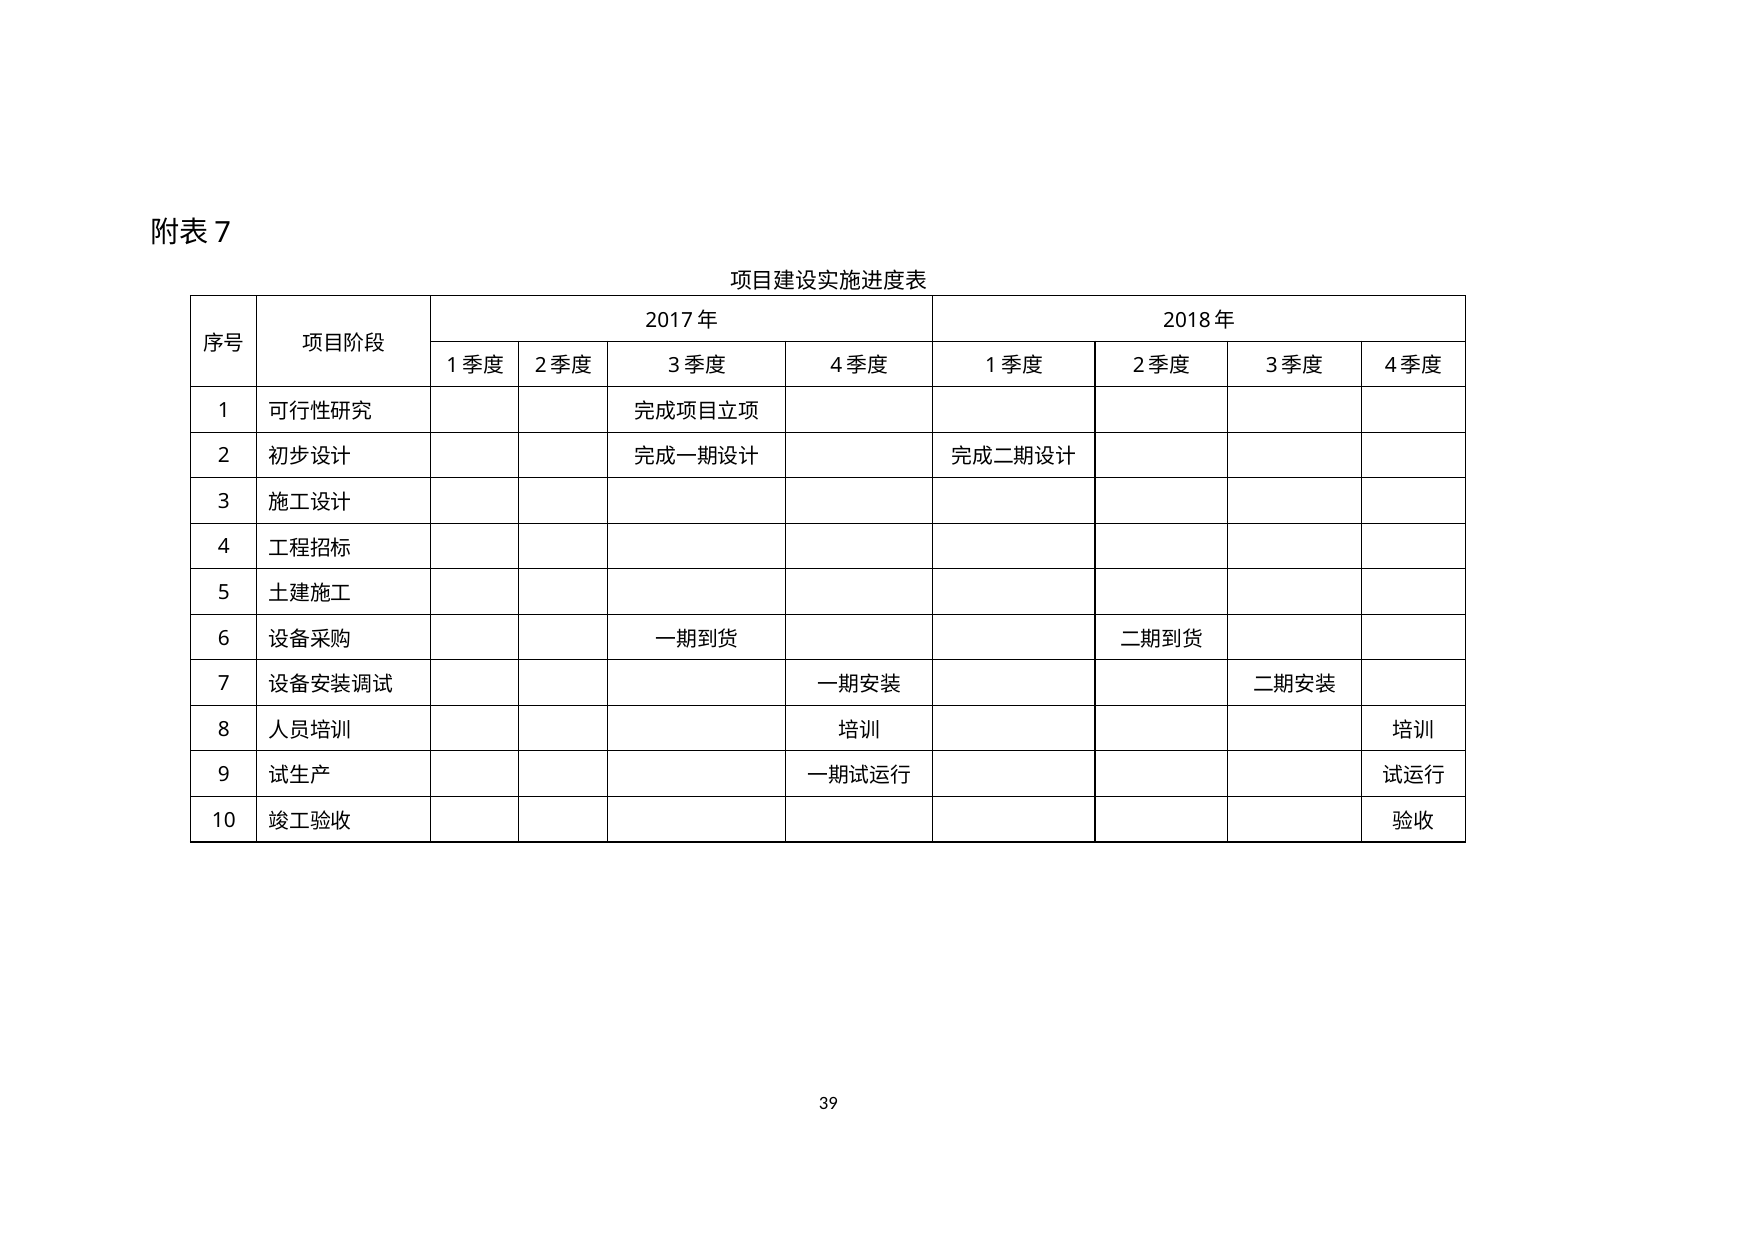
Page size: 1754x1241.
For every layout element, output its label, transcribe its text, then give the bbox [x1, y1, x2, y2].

table_cell [519, 569, 607, 614]
table_cell 4季度 [786, 342, 932, 386]
table_cell [786, 797, 932, 841]
table_cell [933, 387, 1094, 432]
table_cell [786, 478, 932, 523]
table_cell 5 [191, 569, 256, 614]
table_cell [1096, 569, 1227, 614]
table_cell [431, 524, 518, 568]
table_cell 9 [191, 751, 256, 796]
table_cell 二期到货 [1096, 615, 1227, 659]
table_cell [933, 524, 1094, 568]
table_cell 培训 [1362, 706, 1465, 750]
table_cell 初步设计 [257, 433, 430, 477]
table_cell [431, 660, 518, 705]
table_cell [519, 387, 607, 432]
table_cell 2季度 [1096, 342, 1227, 386]
table_header 项目阶段 [257, 296, 430, 386]
table_cell [1096, 433, 1227, 477]
table_cell 2季度 [519, 342, 607, 386]
table_cell [431, 615, 518, 659]
table_cell [1096, 524, 1227, 568]
table_cell 7 [191, 660, 256, 705]
table_cell [786, 433, 932, 477]
table_cell [608, 751, 785, 796]
table_cell 验收 [1362, 797, 1465, 841]
table_cell [1096, 660, 1227, 705]
table_cell [608, 706, 785, 750]
table_cell 1 [191, 387, 256, 432]
table_cell [608, 660, 785, 705]
table_cell [786, 569, 932, 614]
table_cell [786, 387, 932, 432]
table_cell [786, 615, 932, 659]
table_cell [1096, 751, 1227, 796]
table_cell [608, 797, 785, 841]
table_cell 3季度 [608, 342, 785, 386]
table_cell 设备安装调试 [257, 660, 430, 705]
table_cell 施工设计 [257, 478, 430, 523]
table_header 2017年 [431, 296, 932, 341]
table_cell [1362, 478, 1465, 523]
table_cell [1362, 569, 1465, 614]
table_cell [519, 478, 607, 523]
table_cell [519, 751, 607, 796]
table_cell [608, 478, 785, 523]
table_cell [933, 797, 1094, 841]
table_cell 完成二期设计 [933, 433, 1094, 477]
table_cell 3 [191, 478, 256, 523]
table_cell [431, 387, 518, 432]
table_cell [431, 706, 518, 750]
table_cell 1季度 [431, 342, 518, 386]
table_cell [1362, 387, 1465, 432]
table_cell [1228, 797, 1361, 841]
table_cell [1096, 478, 1227, 523]
text 项目建设实施进度表 [150, 263, 1506, 295]
table_cell [786, 524, 932, 568]
table_cell [933, 706, 1094, 750]
table_header 序号 [191, 296, 256, 386]
table_cell [608, 569, 785, 614]
table_cell 试运行 [1362, 751, 1465, 796]
table_cell 4季度 [1362, 342, 1465, 386]
table_cell [519, 524, 607, 568]
table_cell 4 [191, 524, 256, 568]
table_cell [1228, 387, 1361, 432]
table_cell [933, 615, 1094, 659]
table_cell [519, 615, 607, 659]
table_cell [933, 751, 1094, 796]
table_cell [608, 524, 785, 568]
table_cell [1362, 433, 1465, 477]
table_cell 工程招标 [257, 524, 430, 568]
table_cell 人员培训 [257, 706, 430, 750]
table_cell 竣工验收 [257, 797, 430, 841]
table_cell 设备采购 [257, 615, 430, 659]
table_cell [1228, 524, 1361, 568]
table_cell [431, 797, 518, 841]
table_cell [1228, 478, 1361, 523]
text 附表7 [150, 198, 1506, 263]
table_cell 二期安装 [1228, 660, 1361, 705]
table_cell [431, 478, 518, 523]
table_cell 3季度 [1228, 342, 1361, 386]
table_cell 1季度 [933, 342, 1094, 386]
table_cell 2 [191, 433, 256, 477]
table_cell [1096, 387, 1227, 432]
table_cell [431, 751, 518, 796]
table_cell [519, 433, 607, 477]
table_cell 完成项目立项 [608, 387, 785, 432]
table_cell 土建施工 [257, 569, 430, 614]
table_cell [933, 478, 1094, 523]
table_cell 一期安装 [786, 660, 932, 705]
table_cell [1362, 660, 1465, 705]
table_cell [933, 660, 1094, 705]
table_cell 一期试运行 [786, 751, 932, 796]
table_cell [1228, 751, 1361, 796]
table_cell [1362, 524, 1465, 568]
table_cell [1228, 615, 1361, 659]
table_cell [1228, 706, 1361, 750]
table_cell [519, 660, 607, 705]
table_cell 可行性研究 [257, 387, 430, 432]
table_cell 10 [191, 797, 256, 841]
table_cell [519, 706, 607, 750]
table_cell [1228, 569, 1361, 614]
table_cell [431, 569, 518, 614]
table_cell [431, 433, 518, 477]
table_cell 6 [191, 615, 256, 659]
table_cell [519, 797, 607, 841]
table_cell [1362, 615, 1465, 659]
table_cell 一期到货 [608, 615, 785, 659]
table_cell 完成一期设计 [608, 433, 785, 477]
table_cell 试生产 [257, 751, 430, 796]
table_cell [1096, 706, 1227, 750]
table_header 2018年 [933, 296, 1465, 341]
table_cell [933, 569, 1094, 614]
table_cell [1096, 797, 1227, 841]
table_cell [1228, 433, 1361, 477]
table_cell 培训 [786, 706, 932, 750]
table_cell 8 [191, 706, 256, 750]
